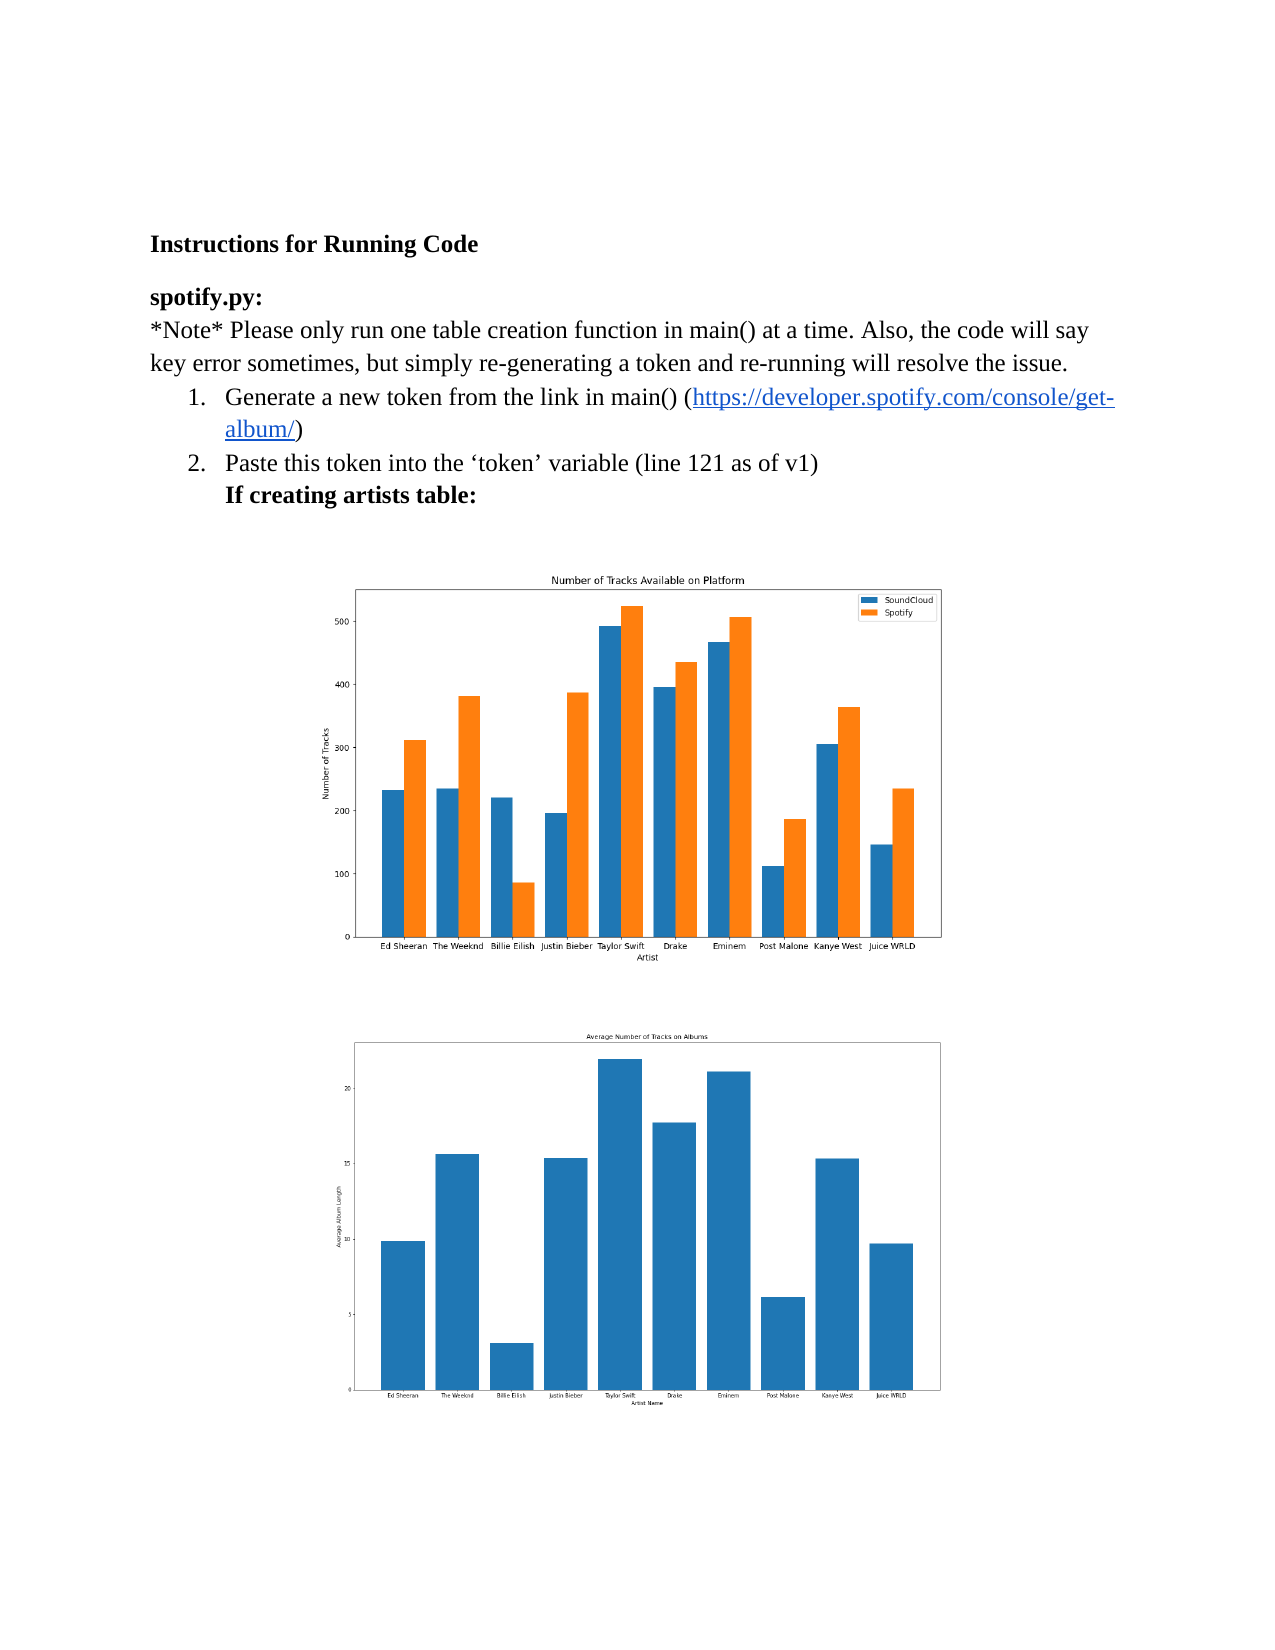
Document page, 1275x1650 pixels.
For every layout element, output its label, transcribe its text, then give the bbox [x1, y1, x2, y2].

list Generate a new token from the link in main() (https://developer.spotify.com/console/get-album/) [187, 382, 1125, 443]
picture [261, 535, 1016, 986]
text If creating artists table: [225, 481, 1125, 509]
text spotify.py: [150, 282, 1125, 311]
subtitle Instructions for Running Code [150, 229, 1125, 257]
list Paste this token into the ‘token’ variable (line 121 as of v1) [187, 448, 1125, 476]
picture [261, 989, 1015, 1439]
text *Note* Please only run one table creation function in main() at a time. Also, the code will say key error sometimes, but simply re-generating a token and re-running will resolve the issue. [150, 316, 1125, 377]
